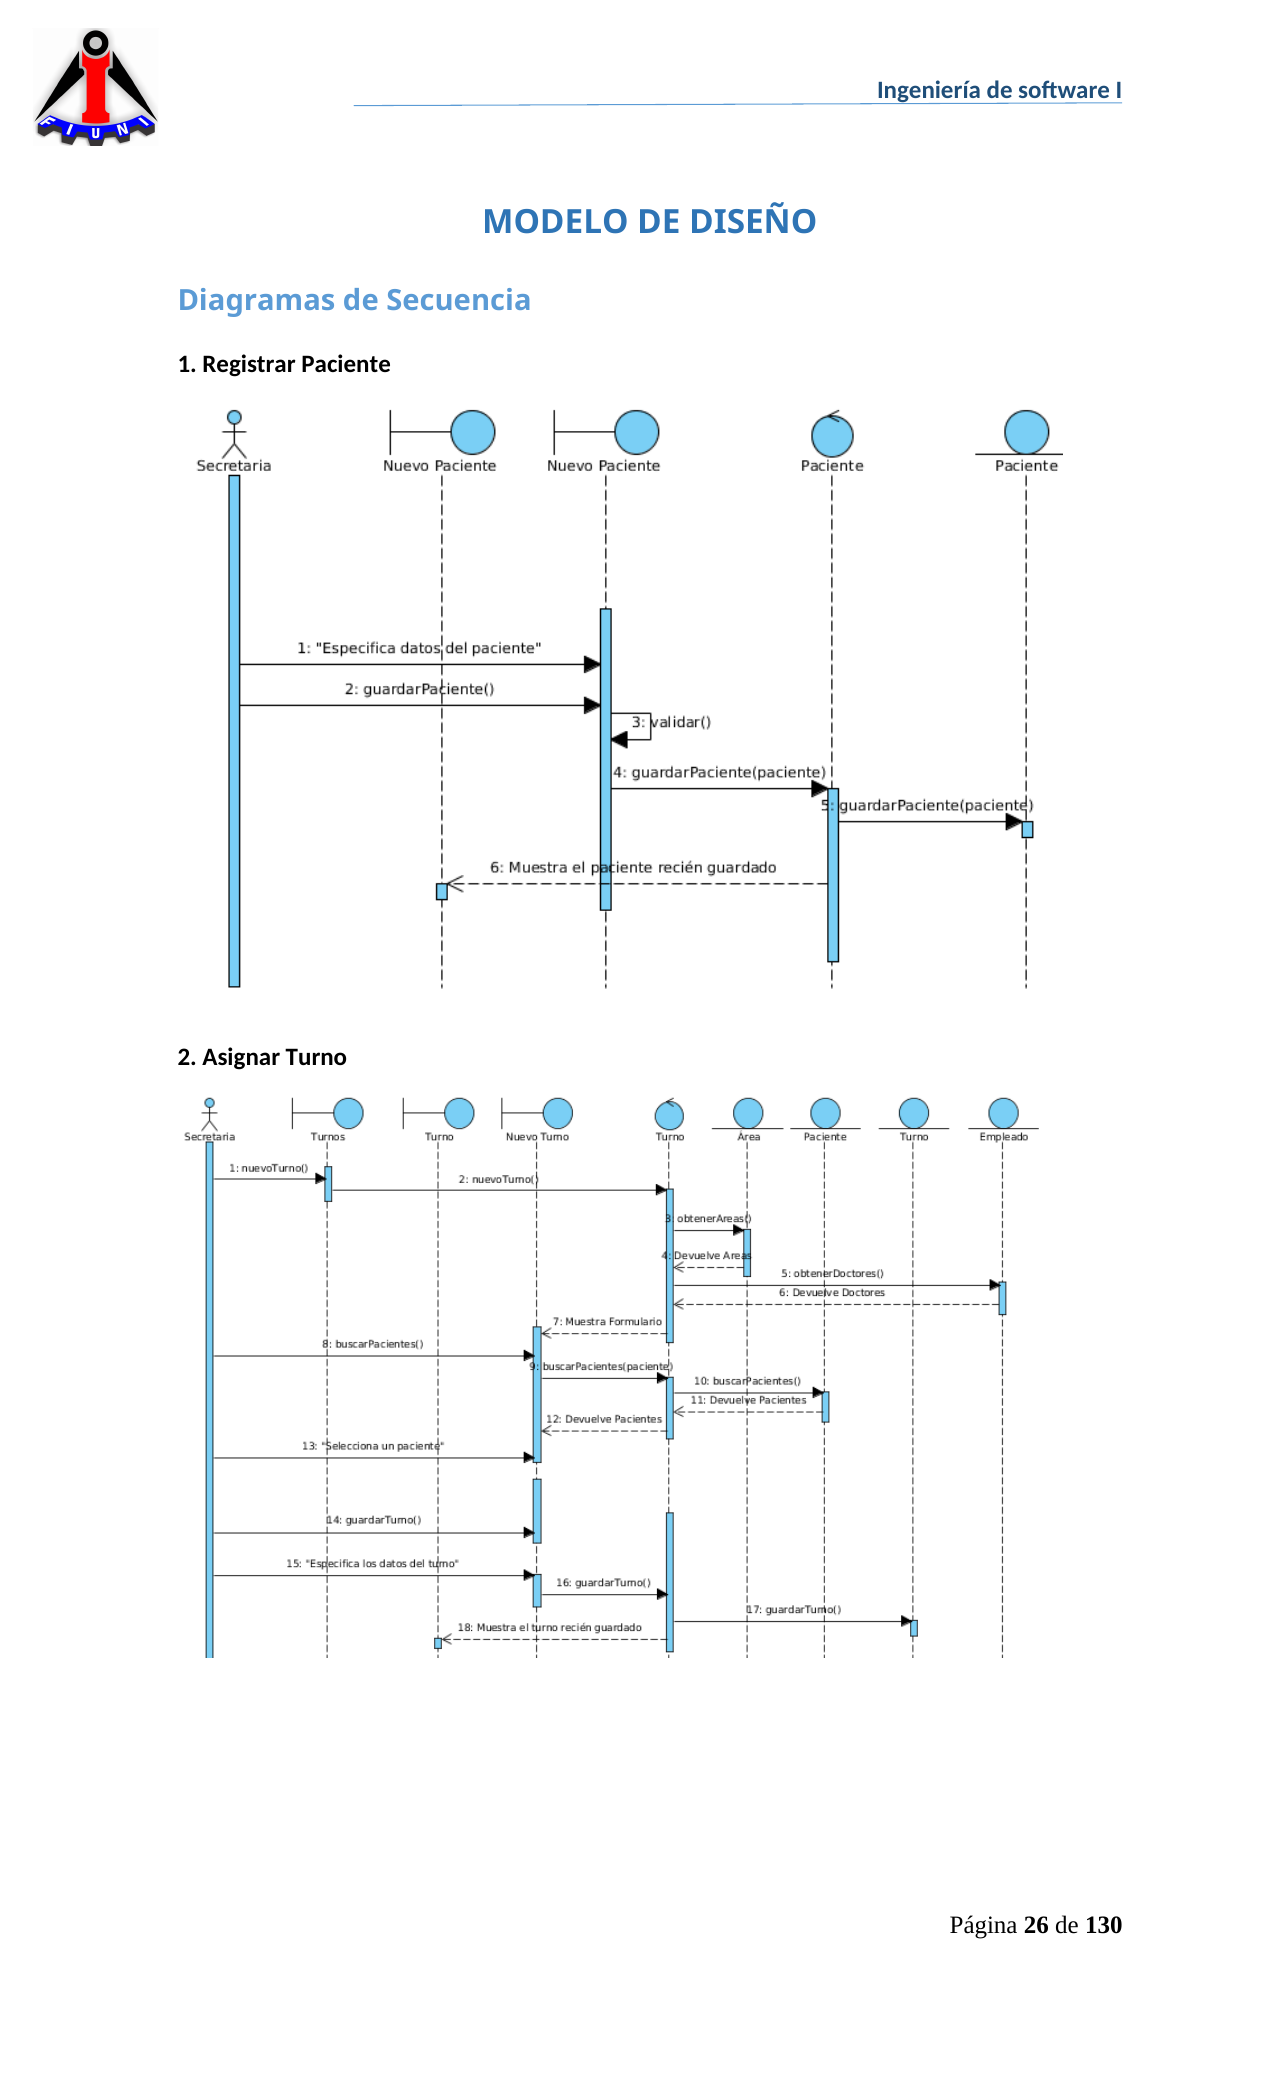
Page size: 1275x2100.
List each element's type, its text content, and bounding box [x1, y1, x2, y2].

text 1. Registrar Paciente [177, 348, 1122, 378]
picture [32, 28, 159, 146]
text 2. Asignar Turno [177, 1041, 1122, 1071]
picture [162, 1090, 1049, 1658]
subtitle Diagramas de Secuencia [177, 279, 1122, 319]
subtitle MODELO DE DISEÑO [177, 198, 1122, 243]
picture [177, 397, 1063, 1022]
